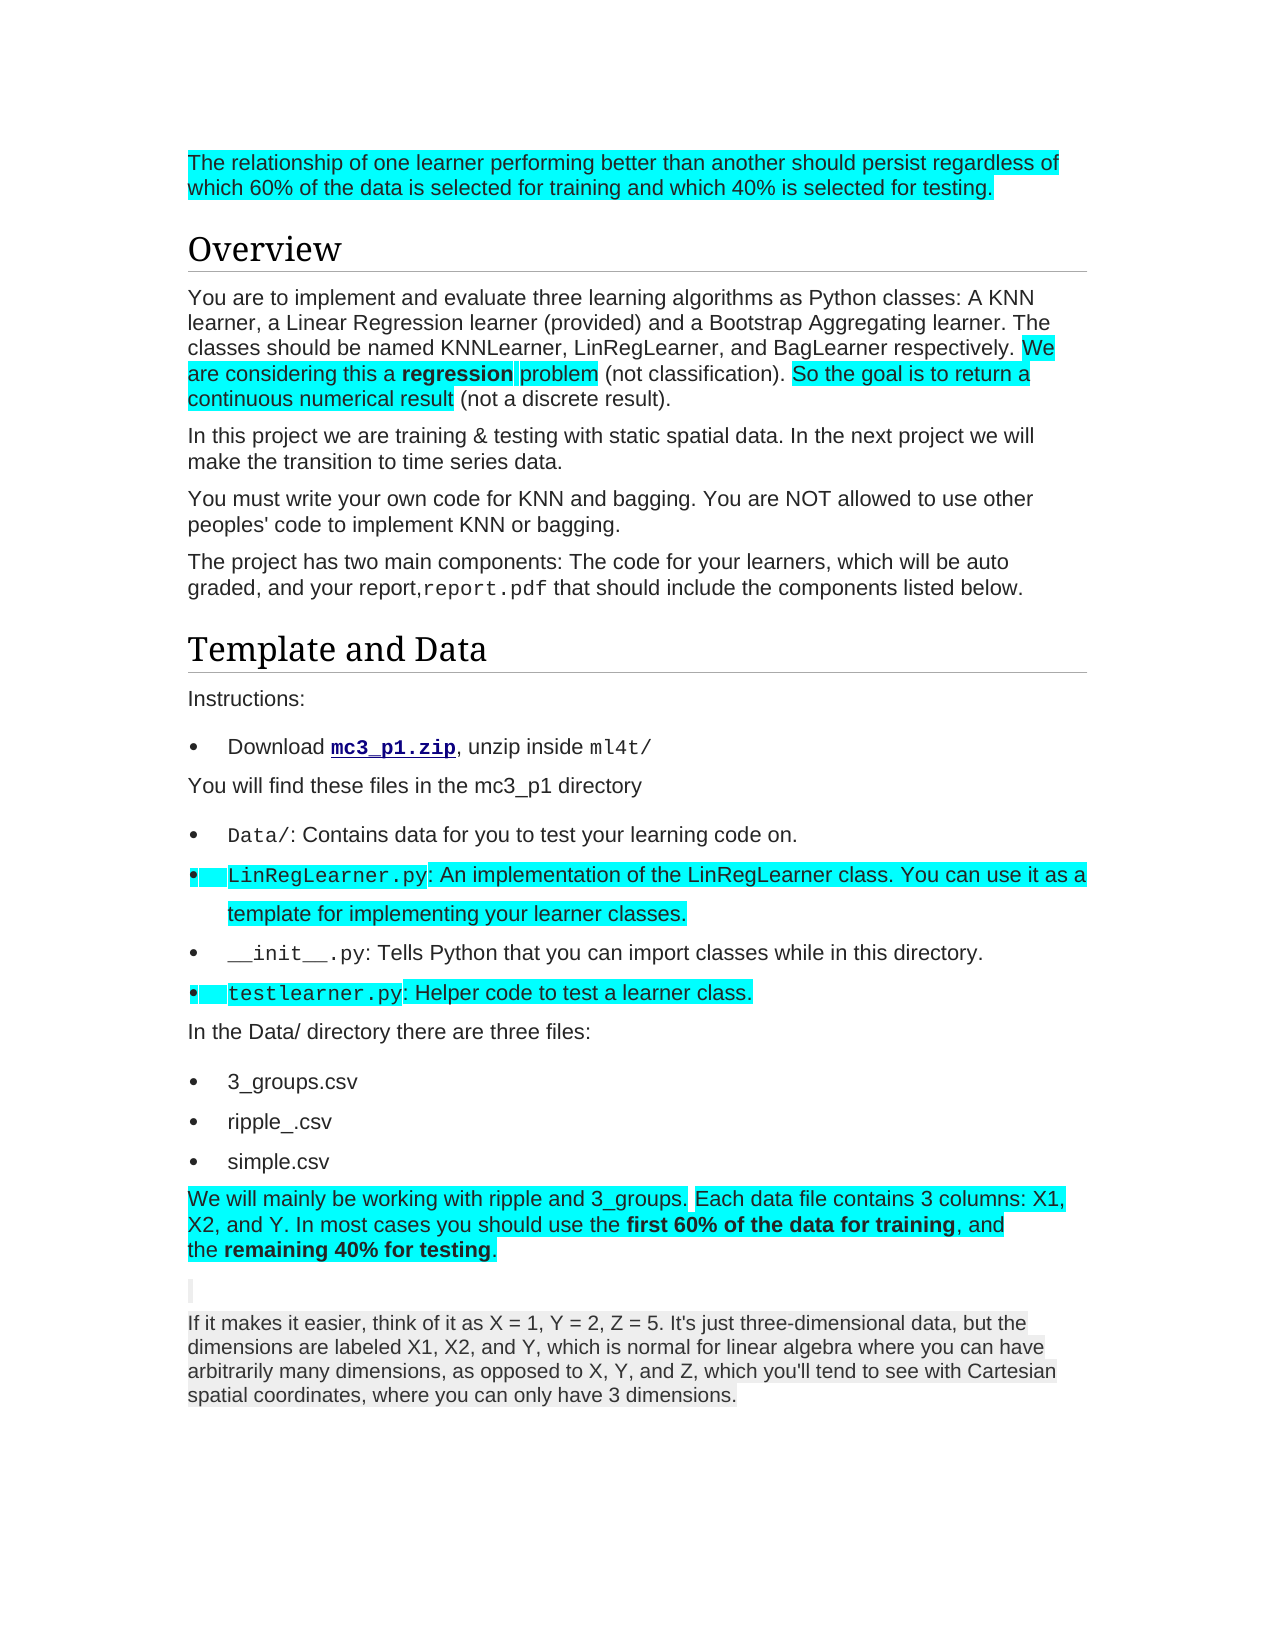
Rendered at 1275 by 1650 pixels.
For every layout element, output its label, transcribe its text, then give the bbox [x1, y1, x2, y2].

subtitle Overview [187, 225, 1087, 272]
list __init__.py: Tells Python that you can import classes while in this directory. [190, 929, 1087, 966]
text You must write your own code for KNN and bagging. You are NOT allowed to use other peoples' code to implement KNN or bagging. [187, 486, 1087, 537]
list LinRegLearner.py: An implementation of the LinRegLearner class. You can use it as a template for implementing your learner classes. [190, 851, 1087, 926]
list Download mc3_p1.zip, unzip inside ml4t/ [190, 723, 1087, 761]
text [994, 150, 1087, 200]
text We will mainly be working with ripple and 3_groups. Each data file contains 3 columns: X1, X2, and Y. In most cases you should use the first 60% of the data for training, and the remaining 40% for testing. [497, 1186, 1087, 1262]
text You are to implement and evaluate three learning algorithms as Python classes: A KNN learner, a Linear Regression learner (provided) and a Bootstrap Aggregating learner. The classes should be named KNNLearner, LinRegLearner, and BagLearner respectively. We are considering this a regression problem (not classification). So the goal is to return a continuous numerical result (not a discrete result). [187, 285, 1087, 411]
subtitle Template and Data [187, 626, 1087, 673]
list 3_groups.csv [190, 1056, 1087, 1094]
text The project has two main components: The code for your learners, which will be auto graded, and your report,report.pdf that should include the components listed below. [187, 549, 1087, 601]
text In this project we are training & testing with static spatial data. In the next project we will make the transition to time series data. [187, 423, 1087, 474]
text If it makes it easier, think of it as X = 1, Y = 2, Z = 5. It's just three-dimensional data, but the dimensions are labeled X1, X2, and Y, which is normal for linear algebra where you can have arbitrarily many dimensions, as opposed to X, Y, and Z, which you'll tend to see with Cartesian spatial coordinates, where you can only have 3 dimensions. [737, 1311, 1087, 1407]
list ripple_.csv [190, 1096, 1087, 1134]
list Data/: Contains data for you to test your learning code on. [190, 811, 1087, 849]
text In the Data/ directory there are three files: [187, 1019, 1087, 1044]
list simple.csv [190, 1136, 1087, 1174]
text You will find these files in the mc3_p1 directory [187, 773, 1087, 799]
list testlearner.py: Helper code to test a learner class. [190, 969, 1087, 1006]
text Instructions: [187, 686, 1087, 711]
